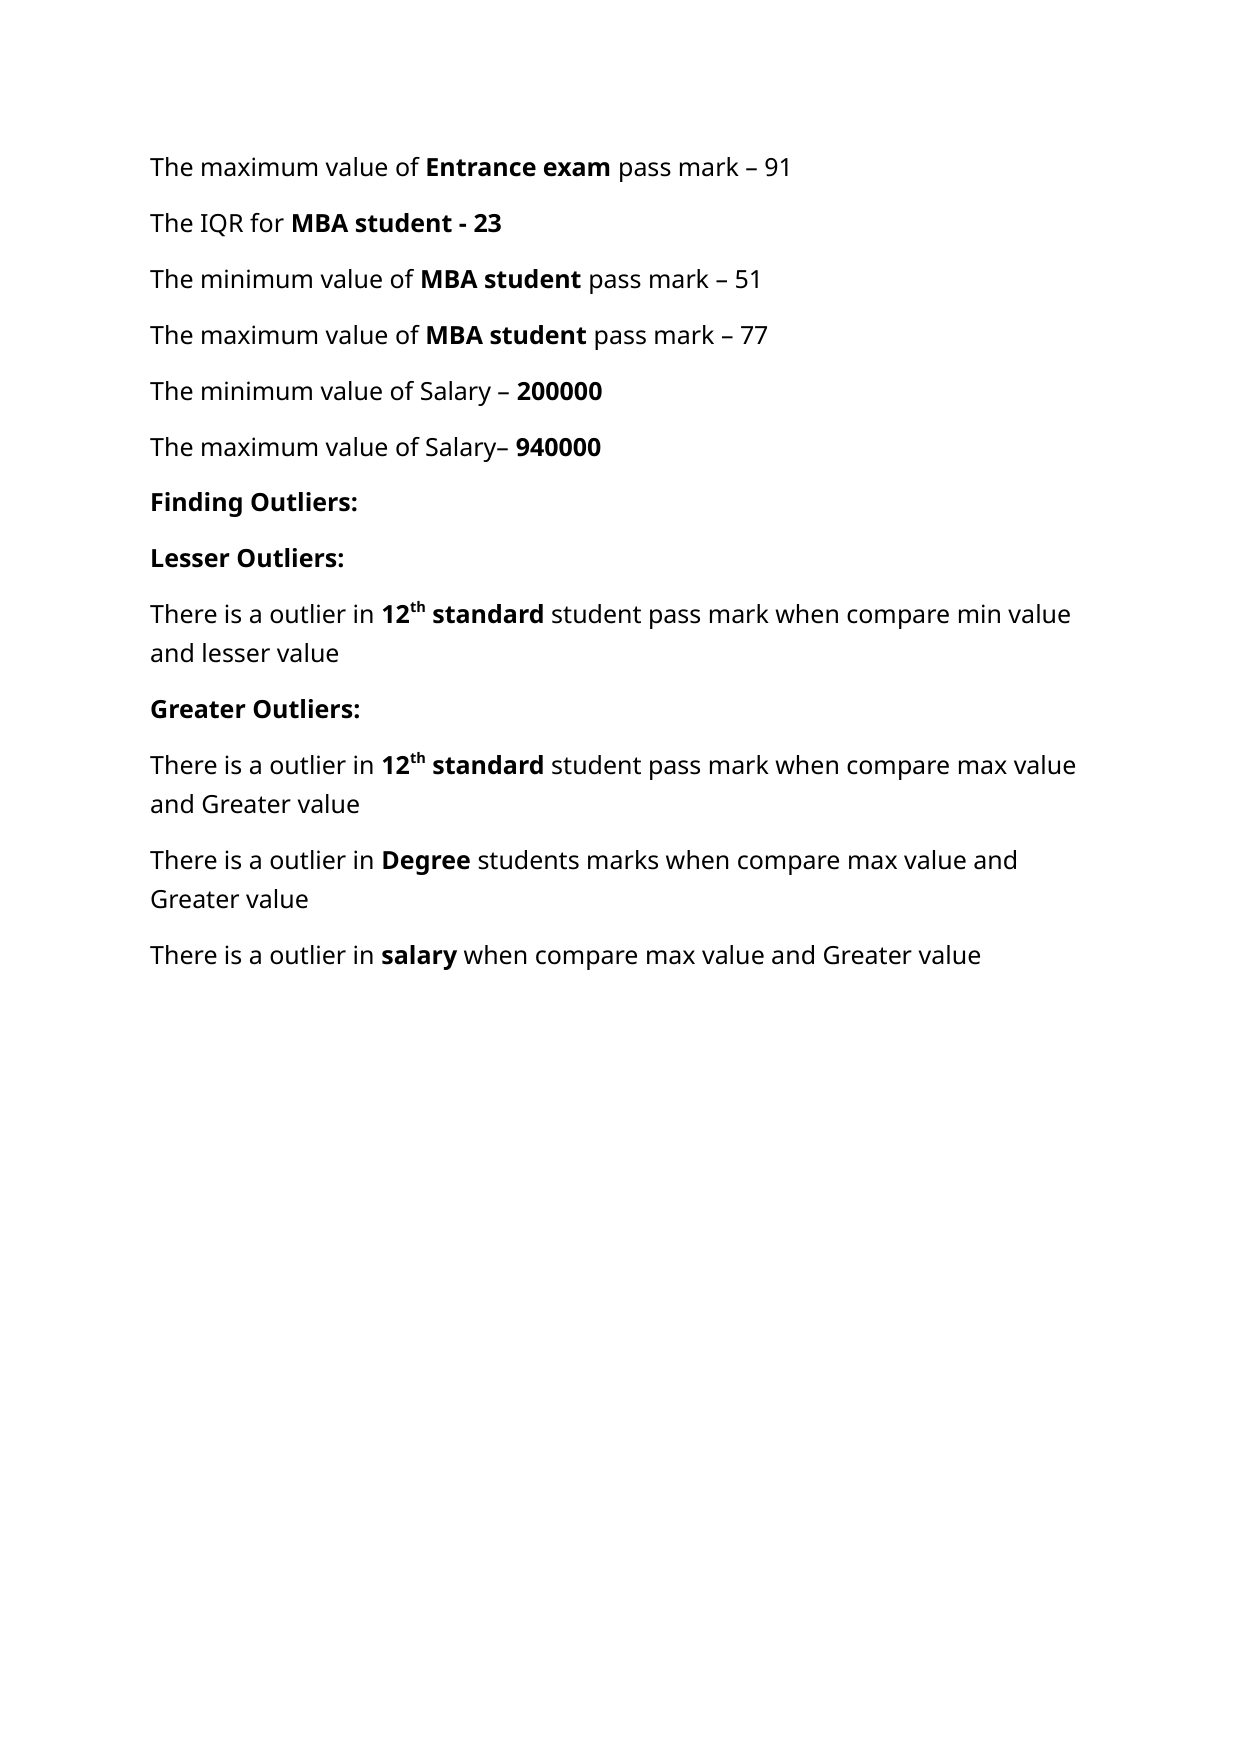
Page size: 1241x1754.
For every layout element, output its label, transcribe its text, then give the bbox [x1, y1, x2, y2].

text Lesser Outliers: [150, 541, 1090, 575]
text The minimum value of MBA student pass mark – 51 [150, 262, 1090, 296]
text The maximum value of Entrance exam pass mark – 91 [150, 150, 1090, 184]
text The maximum value of MBA student pass mark – 77 [150, 317, 1090, 352]
text Finding Outliers: [150, 485, 1090, 519]
text The maximum value of Salary– 940000 [150, 429, 1090, 463]
text There is a outlier in Degree students marks when compare max value and Greater value [150, 842, 1090, 916]
text There is a outlier in 12th standard student pass mark when compare min value and lesser value [150, 597, 1090, 670]
text There is a outlier in 12th standard student pass mark when compare max value and Greater value [150, 747, 1090, 821]
text Greater Outliers: [150, 692, 1090, 726]
text There is a outlier in salary when compare max value and Greater value [150, 937, 1090, 972]
text The minimum value of Salary – 200000 [150, 373, 1090, 407]
text The IQR for MBA student - 23 [150, 206, 1090, 240]
